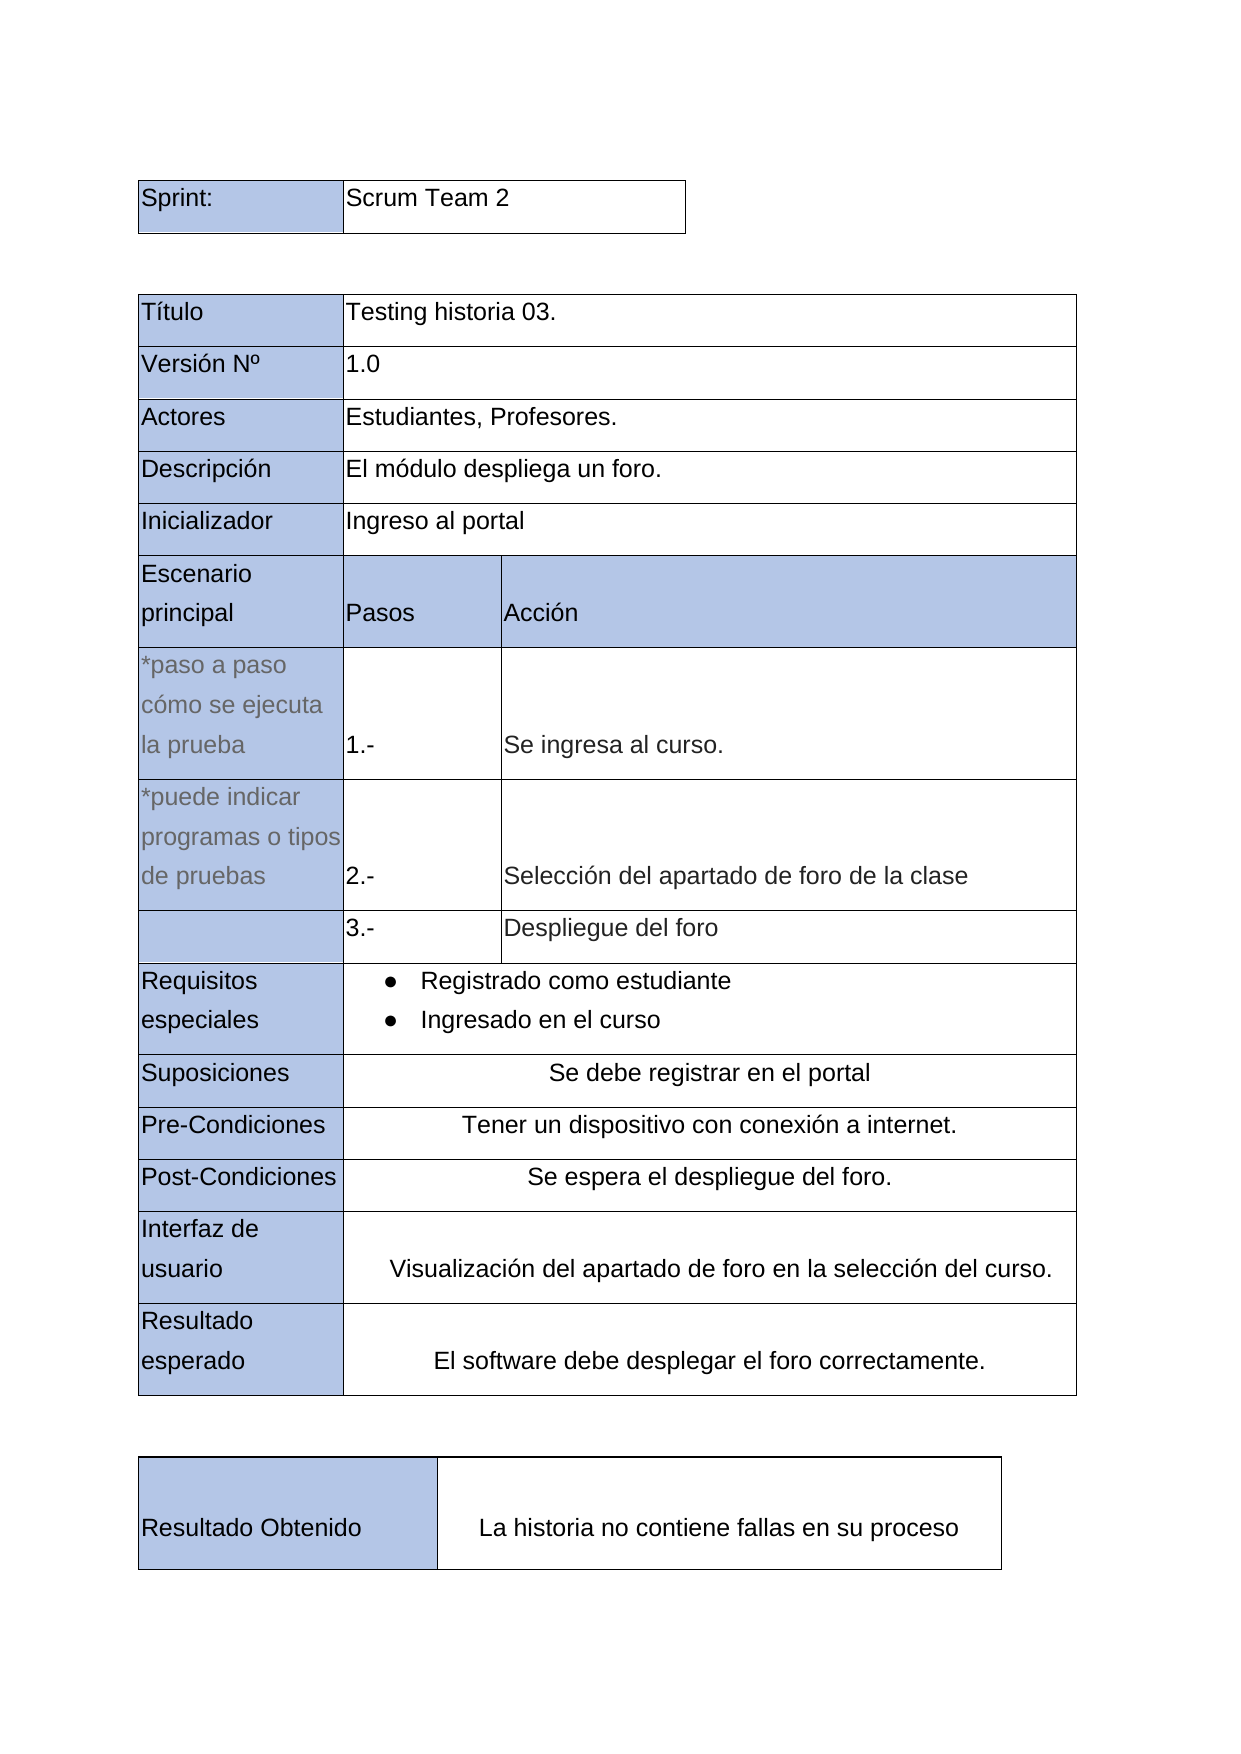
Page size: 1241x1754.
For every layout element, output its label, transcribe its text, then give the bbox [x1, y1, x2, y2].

table_cell Versión Nº [139, 347, 343, 398]
table_header Resultado Obtenido [139, 1458, 437, 1569]
table_cell Estudiantes, Profesores. [344, 400, 1076, 451]
table_cell Suposiciones [139, 1055, 343, 1107]
table_cell Interfaz de usuario [139, 1212, 343, 1303]
table_cell 1.- [344, 648, 501, 779]
table_cell [139, 911, 343, 962]
table_cell Pre-Condiciones [139, 1108, 343, 1159]
table_cell Post-Condiciones [139, 1160, 343, 1211]
table_cell Registrado como estudiante Ingresado en el curso [344, 964, 1076, 1054]
table_cell 1.0 [344, 347, 1076, 398]
table_header Título [139, 295, 343, 346]
table_header La historia no contiene fallas en su proceso [438, 1458, 1001, 1569]
table_cell Descripción [139, 452, 343, 503]
table_cell Pasos [344, 556, 501, 647]
table_cell Inicializador [139, 504, 343, 555]
table_cell Actores [139, 400, 343, 451]
table_cell Ingreso al portal [344, 504, 1076, 555]
table_header Sprint: [139, 181, 343, 232]
table_cell Selección del apartado de foro de la clase [502, 780, 1076, 910]
table_cell Escenario principal [139, 556, 343, 647]
table_cell Despliegue del foro [502, 911, 1076, 962]
table_header Testing historia 03. [344, 295, 1076, 346]
table_cell Se ingresa al curso. [502, 648, 1076, 779]
table_cell Tener un dispositivo con conexión a internet. [344, 1108, 1076, 1159]
table_cell Se espera el despliegue del foro. [344, 1160, 1076, 1211]
table_cell Resultado esperado [139, 1304, 343, 1395]
table_cell *paso a paso cómo se ejecuta la prueba [139, 648, 343, 779]
table_cell Requisitos especiales [139, 964, 343, 1054]
table_cell 2.- [344, 780, 501, 910]
table_cell 3.- [344, 911, 501, 962]
table_header Scrum Team 2 [344, 181, 685, 232]
table_cell El módulo despliega un foro. [344, 452, 1076, 503]
table_cell Se debe registrar en el portal [344, 1055, 1076, 1107]
table_cell *puede indicar programas o tipos de pruebas [139, 780, 343, 910]
table_cell El software debe desplegar el foro correctamente. [344, 1304, 1076, 1395]
table_cell Visualización del apartado de foro en la selección del curso. [344, 1212, 1076, 1303]
table_cell Acción [502, 556, 1076, 647]
